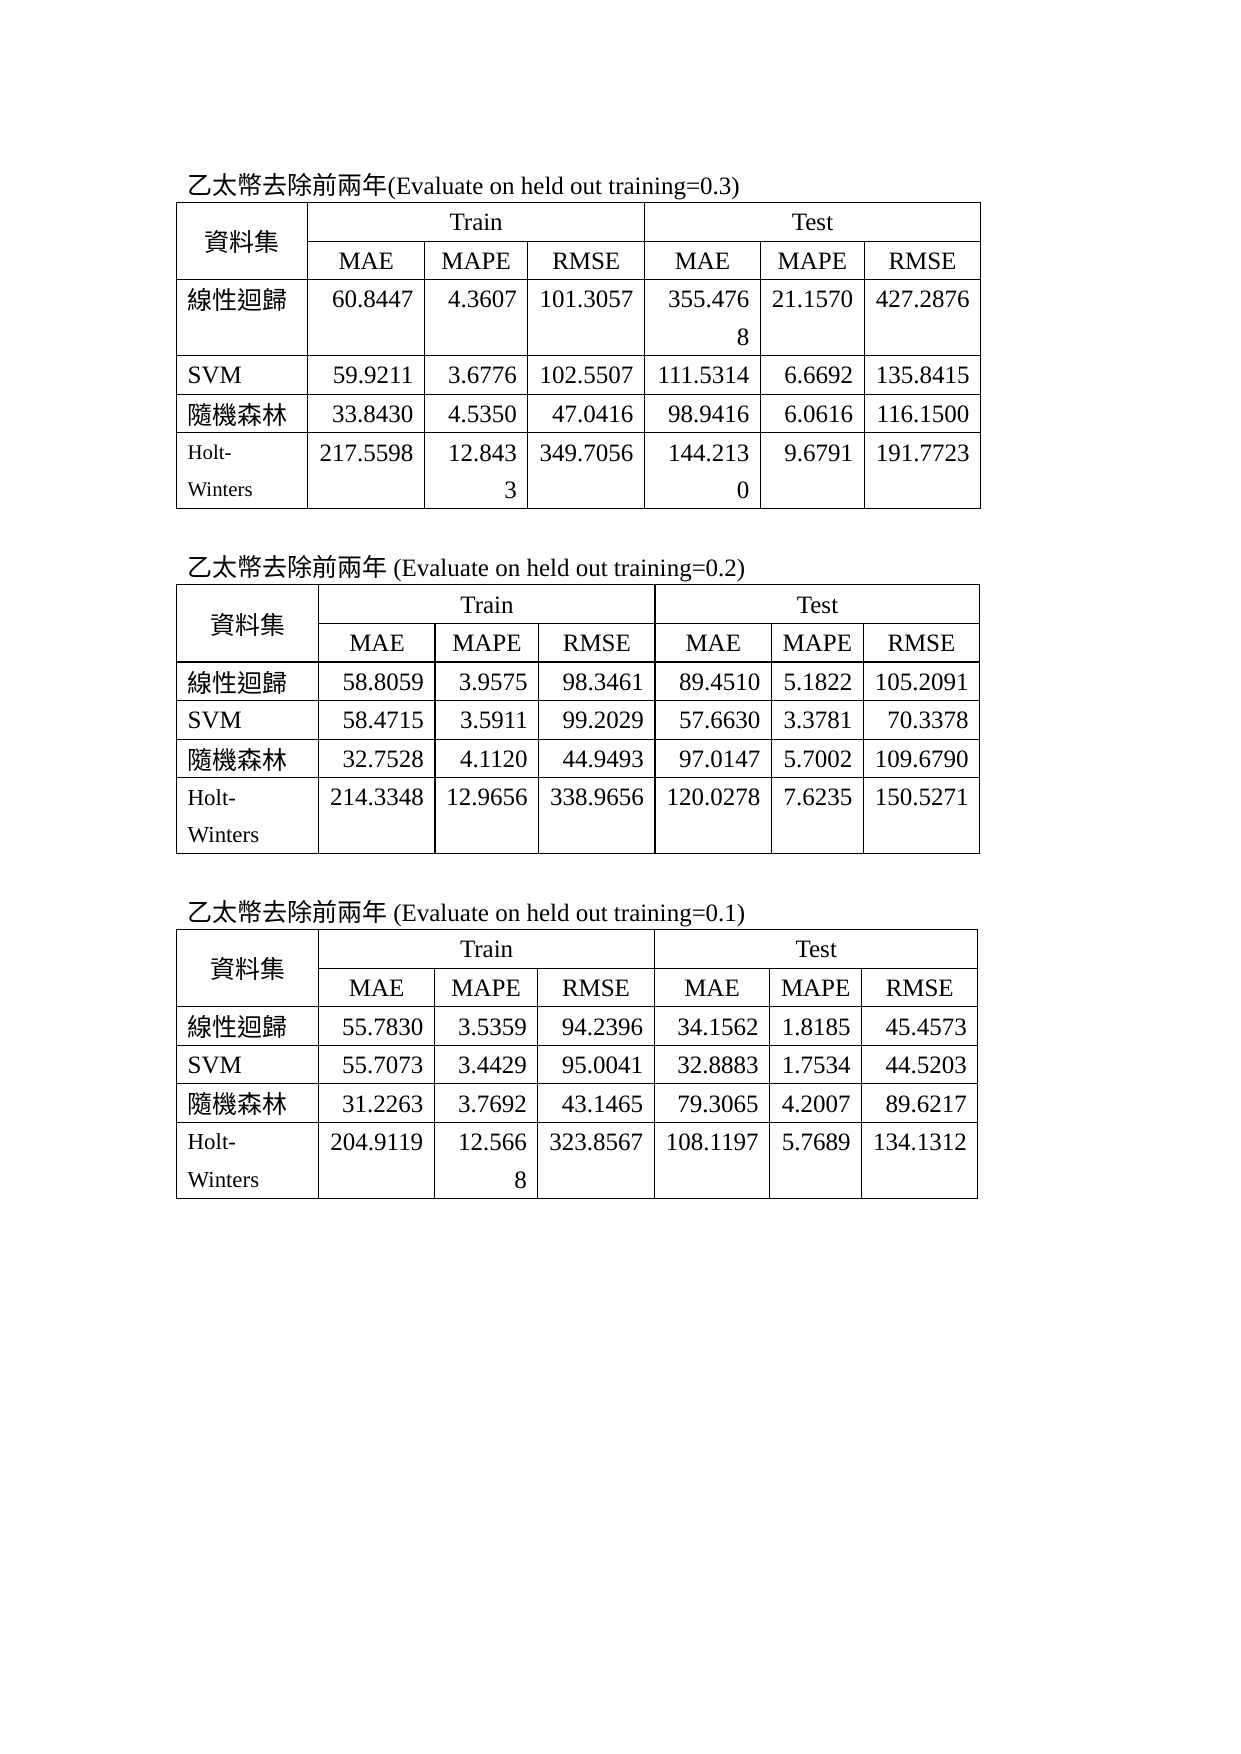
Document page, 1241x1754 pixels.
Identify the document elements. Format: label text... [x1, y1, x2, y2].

table_cell 135.8415 [865, 356, 980, 394]
table_cell RMSE [864, 624, 979, 661]
table_cell RMSE [865, 242, 980, 279]
table_cell 線性迴歸 [177, 1007, 318, 1045]
table_cell 12.9656 [436, 778, 538, 853]
table_cell MAPE [435, 969, 537, 1006]
table_cell 355.4768 [645, 280, 760, 355]
table_cell 隨機森林 [177, 1084, 318, 1122]
table_cell 55.7830 [319, 1007, 434, 1045]
table_cell RMSE [528, 242, 644, 279]
table_cell 98.3461 [539, 663, 654, 700]
table_cell 116.1500 [865, 395, 980, 432]
table_cell 98.9416 [645, 395, 760, 432]
table_cell 44.5203 [862, 1046, 977, 1083]
table_cell 3.5911 [436, 701, 538, 738]
table_cell 3.5359 [435, 1007, 537, 1045]
table_cell MAPE [772, 624, 863, 661]
table_cell 5.1822 [772, 663, 863, 700]
table_cell MAPE [436, 624, 538, 661]
table_cell 3.9575 [436, 663, 538, 700]
table_cell 55.7073 [319, 1046, 434, 1083]
table_cell 338.9656 [539, 778, 654, 853]
table_cell 線性迴歸 [177, 663, 318, 700]
table_cell 線性迴歸 [177, 280, 307, 355]
table_cell MAE [319, 624, 434, 661]
table_cell 4.2007 [770, 1084, 861, 1122]
table_cell SVM [177, 356, 307, 394]
table_cell MAE [655, 969, 769, 1006]
table_cell 47.0416 [528, 395, 644, 432]
text 乙太幣去除前兩年(Evaluate on held out training=0.3) [187, 164, 1053, 202]
text 乙太幣去除前兩年 (Evaluate on held out training=0.1) [187, 892, 1053, 929]
table_cell 134.1312 [862, 1123, 977, 1198]
table_cell 5.7002 [772, 740, 863, 777]
table_cell 3.6776 [425, 356, 527, 394]
table_cell Holt-Winters [177, 433, 307, 508]
table_cell MAE [656, 624, 771, 661]
table_cell MAE [308, 242, 424, 279]
table_cell MAPE [425, 242, 527, 279]
table_cell 1.7534 [770, 1046, 861, 1083]
table_cell 204.9119 [319, 1123, 434, 1198]
table_cell 217.5598 [308, 433, 424, 508]
table_cell 隨機森林 [177, 740, 318, 777]
table_cell 43.1465 [538, 1084, 654, 1122]
table_cell 57.6630 [656, 701, 771, 738]
table_cell SVM [177, 1046, 318, 1083]
table_cell 6.6692 [761, 356, 864, 394]
table_cell RMSE [862, 969, 977, 1006]
table_header Train [308, 203, 644, 241]
table_cell 33.8430 [308, 395, 424, 432]
table_cell 3.4429 [435, 1046, 537, 1083]
table_header Train [319, 930, 654, 968]
table_cell 32.8883 [655, 1046, 769, 1083]
table_cell RMSE [539, 624, 654, 661]
table_cell Holt-Winters [177, 778, 318, 853]
table_cell 34.1562 [655, 1007, 769, 1045]
table_cell MAE [319, 969, 434, 1006]
table_header 資料集 [177, 203, 307, 279]
table_cell 109.6790 [864, 740, 979, 777]
table_cell 5.7689 [770, 1123, 861, 1198]
table_cell 101.3057 [528, 280, 644, 355]
table_cell 214.3348 [319, 778, 434, 853]
table_cell 21.1570 [761, 280, 864, 355]
table_cell MAPE [770, 969, 861, 1006]
table_cell 79.3065 [655, 1084, 769, 1122]
table_cell 6.0616 [761, 395, 864, 432]
table_header Train [319, 585, 654, 623]
table_header 資料集 [177, 930, 318, 1006]
table_cell 427.2876 [865, 280, 980, 355]
table_cell 89.6217 [862, 1084, 977, 1122]
table_cell MAPE [761, 242, 864, 279]
table_cell 1.8185 [770, 1007, 861, 1045]
table_cell 105.2091 [864, 663, 979, 700]
text 乙太幣去除前兩年 (Evaluate on held out training=0.2) [187, 547, 1053, 584]
table_cell 323.8567 [538, 1123, 654, 1198]
table_cell 3.7692 [435, 1084, 537, 1122]
table_cell 111.5314 [645, 356, 760, 394]
table_cell 99.2029 [539, 701, 654, 738]
table_cell Holt-Winters [177, 1123, 318, 1198]
table_header Test [656, 585, 979, 623]
table_cell 12.5668 [435, 1123, 537, 1198]
table_cell 94.2396 [538, 1007, 654, 1045]
table_cell 9.6791 [761, 433, 864, 508]
table_cell 58.8059 [319, 663, 434, 700]
table_cell 349.7056 [528, 433, 644, 508]
table_cell 144.2130 [645, 433, 760, 508]
table_header 資料集 [177, 585, 318, 661]
table_cell 60.8447 [308, 280, 424, 355]
table_cell 44.9493 [539, 740, 654, 777]
table_cell 31.2263 [319, 1084, 434, 1122]
table_cell 3.3781 [772, 701, 863, 738]
table_cell 隨機森林 [177, 395, 307, 432]
table_cell 32.7528 [319, 740, 434, 777]
table_cell 150.5271 [864, 778, 979, 853]
table_cell 191.7723 [865, 433, 980, 508]
table_cell 97.0147 [656, 740, 771, 777]
table_cell 4.3607 [425, 280, 527, 355]
table_cell 95.0041 [538, 1046, 654, 1083]
table_cell 12.8433 [425, 433, 527, 508]
table_header Test [645, 203, 980, 241]
table_cell MAE [645, 242, 760, 279]
table_cell 70.3378 [864, 701, 979, 738]
table_cell 89.4510 [656, 663, 771, 700]
table_cell 4.1120 [436, 740, 538, 777]
table_cell 108.1197 [655, 1123, 769, 1198]
table_cell 4.5350 [425, 395, 527, 432]
table_cell 58.4715 [319, 701, 434, 738]
table_cell 45.4573 [862, 1007, 977, 1045]
table_cell SVM [177, 701, 318, 738]
table_cell 102.5507 [528, 356, 644, 394]
table_cell 59.9211 [308, 356, 424, 394]
table_cell 7.6235 [772, 778, 863, 853]
table_cell RMSE [538, 969, 654, 1006]
table_header Test [655, 930, 977, 968]
table_cell 120.0278 [656, 778, 771, 853]
